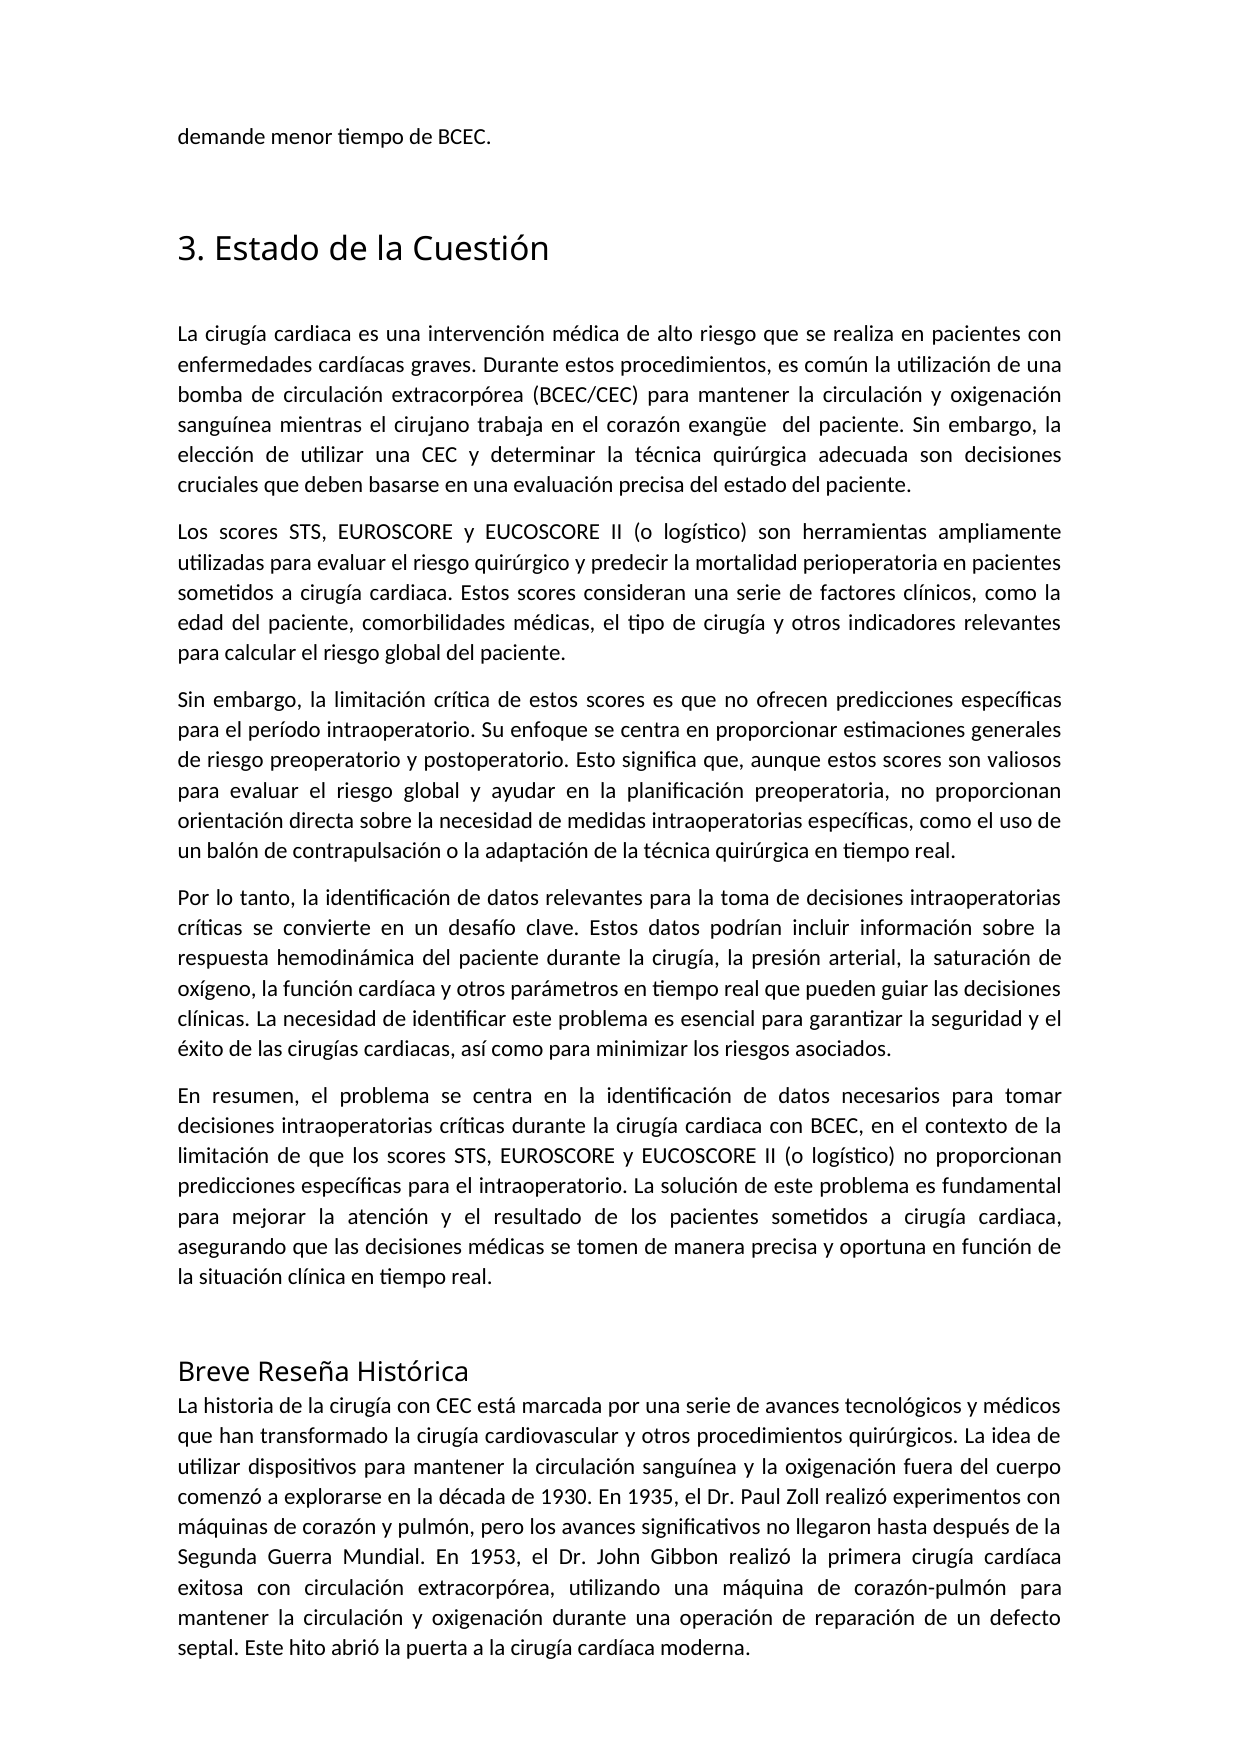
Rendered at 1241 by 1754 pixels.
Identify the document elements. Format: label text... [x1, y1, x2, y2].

text En resumen, el problema se centra en la identificación de datos necesarios para tomar decisiones intraoperatorias críticas durante la cirugía cardiaca con BCEC, en el contexto de la limitación de que los scores STS, EUROSCORE y EUCOSCORE II (o logístico) no proporcionan predicciones específicas para el intraoperatorio. La solución de este problema es fundamental para mejorar la atención y el resultado de los pacientes sometidos a cirugía cardiaca, asegurando que las decisiones médicas se tomen de manera precisa y oportuna en función de la situación clínica en tiempo real. [177, 1081, 1063, 1290]
subtitle 3. Estado de la Cuestión [177, 224, 1063, 270]
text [177, 122, 1063, 151]
text Los scores STS, EUROSCORE y EUCOSCORE II (o logístico) son herramientas ampliamente utilizadas para evaluar el riesgo quirúrgico y predecir la mortalidad perioperatoria en pacientes sometidos a cirugía cardiaca. Estos scores consideran una serie de factores clínicos, como la edad del paciente, comorbilidades médicas, el tipo de cirugía y otros indicadores relevantes para calcular el riesgo global del paciente. [177, 517, 1063, 666]
text Por lo tanto, la identificación de datos relevantes para la toma de decisiones intraoperatorias críticas se convierte en un desafío clave. Estos datos podrían incluir información sobre la respuesta hemodinámica del paciente durante la cirugía, la presión arterial, la saturación de oxígeno, la función cardíaca y otros parámetros en tiempo real que pueden guiar las decisiones clínicas. La necesidad de identificar este problema es esencial para garantizar la seguridad y el éxito de las cirugías cardiacas, así como para minimizar los riesgos asociados. [177, 883, 1063, 1062]
text La cirugía cardiaca es una intervención médica de alto riesgo que se realiza en pacientes con enfermedades cardíacas graves. Durante estos procedimientos, es común la utilización de una bomba de circulación extracorpórea (BCEC/CEC) para mantener la circulación y oxigenación sanguínea mientras el cirujano trabaja en el corazón exangüe del paciente. Sin embargo, la elección de utilizar una CEC y determinar la técnica quirúrgica adecuada son decisiones cruciales que deben basarse en una evaluación precisa del estado del paciente. [177, 319, 1063, 499]
text Sin embargo, la limitación crítica de estos scores es que no ofrecen predicciones específicas para el período intraoperatorio. Su enfoque se centra en proporcionar estimaciones generales de riesgo preoperatorio y postoperatorio. Esto significa que, aunque estos scores son valiosos para evaluar el riesgo global y ayudar en la planificación preoperatoria, no proporcionan orientación directa sobre la necesidad de medidas intraoperatorias específicas, como el uso de un balón de contrapulsación o la adaptación de la técnica quirúrgica en tiempo real. [177, 685, 1063, 864]
subtitle Breve Reseña Histórica [177, 1352, 1063, 1389]
text La historia de la cirugía con CEC está marcada por una serie de avances tecnológicos y médicos que han transformado la cirugía cardiovascular y otros procedimientos quirúrgicos. La idea de utilizar dispositivos para mantener la circulación sanguínea y la oxigenación fuera del cuerpo comenzó a explorarse en la década de 1930. En 1935, el Dr. Paul Zoll realizó experimentos con máquinas de corazón y pulmón, pero los avances significativos no llegaron hasta después de la Segunda Guerra Mundial. En 1953, el Dr. John Gibbon realizó la primera cirugía cardíaca exitosa con circulación extracorpórea, utilizando una máquina de corazón-pulmón para mantener la circulación y oxigenación durante una operación de reparación de un defecto septal. Este hito abrió la puerta a la cirugía cardíaca moderna. [177, 1391, 1063, 1661]
